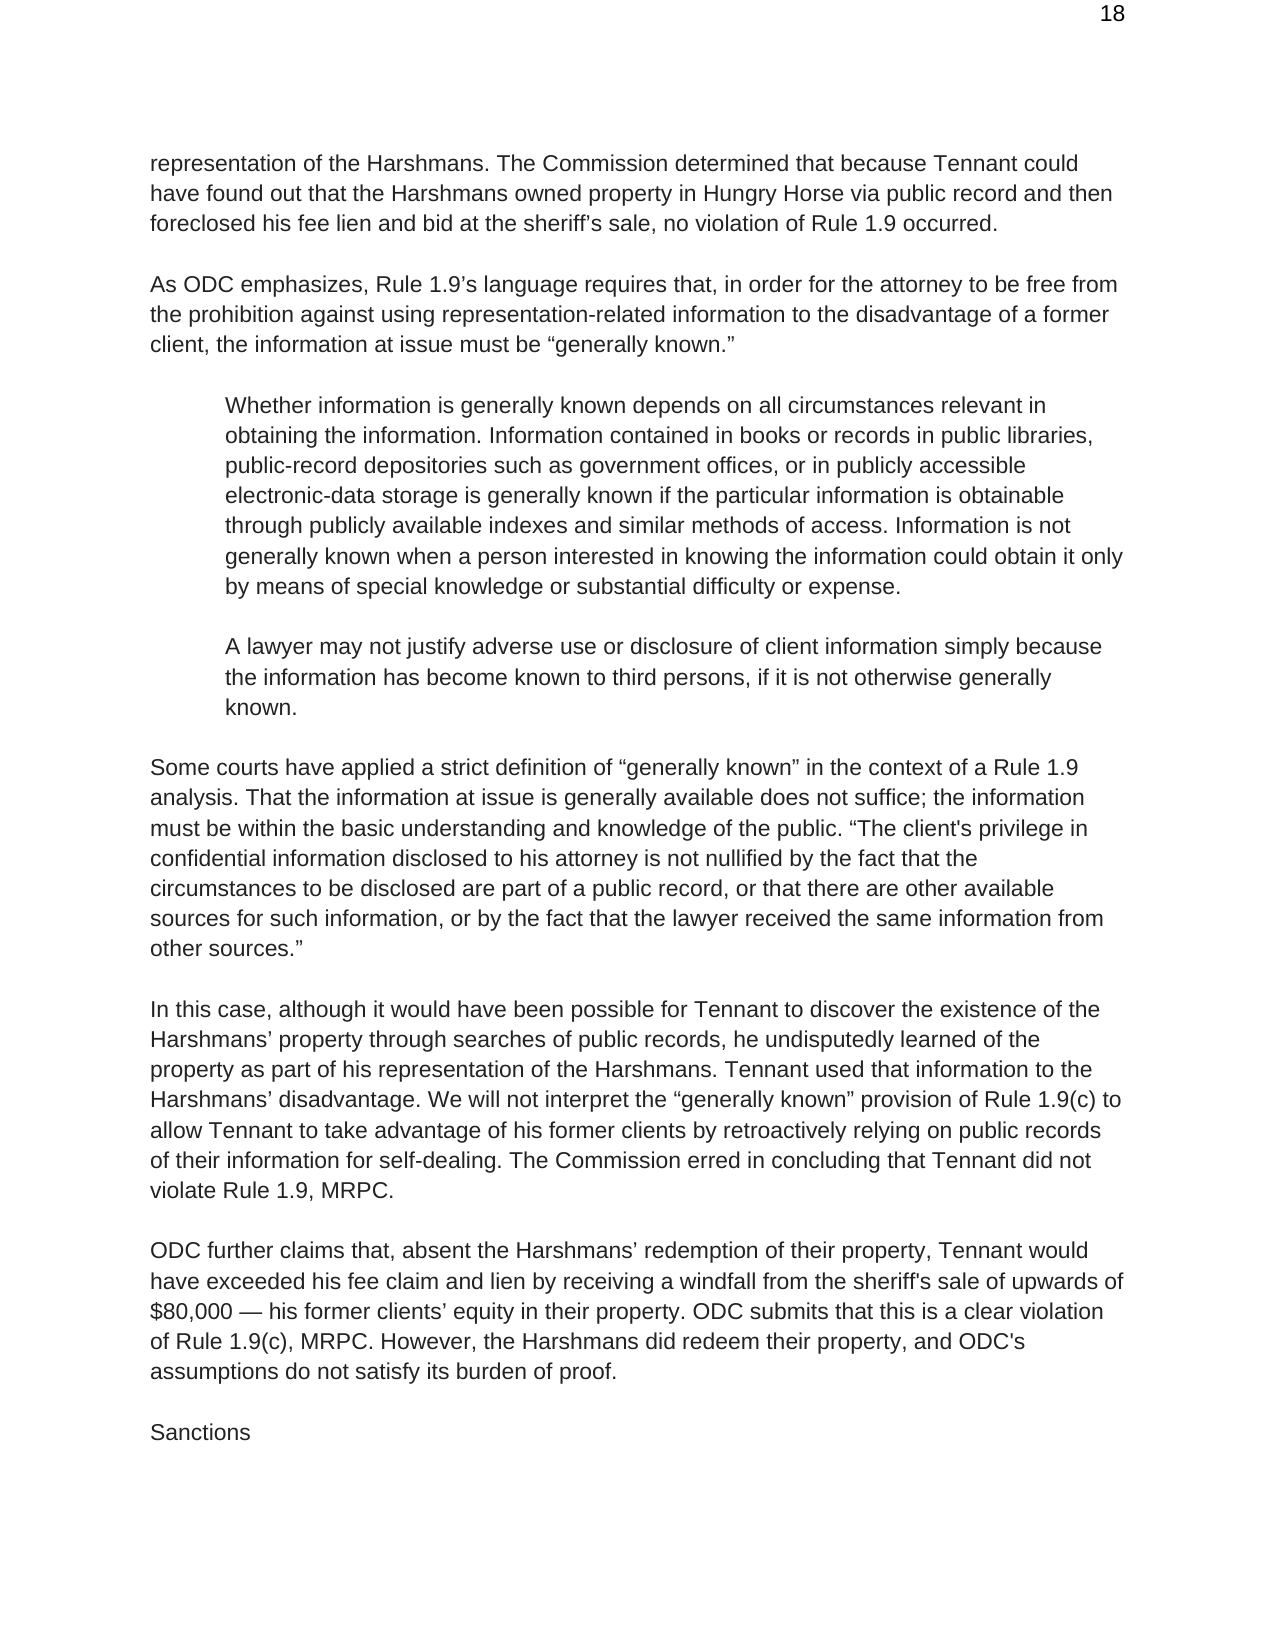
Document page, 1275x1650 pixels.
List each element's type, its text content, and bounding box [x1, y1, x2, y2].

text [150, 150, 1125, 237]
text Whether information is generally known depends on all circumstances relevant in obtaining the information. Information contained in books or records in public libraries, public-record depositories such as government offices, or in publicly accessible electronic-data storage is generally known if the particular information is obtainable through publicly available indexes and similar methods of access. Information is not generally known when a person interested in knowing the information could obtain it only by means of special knowledge or substantial difficulty or expense. [225, 392, 1125, 599]
text A lawyer may not justify adverse use or disclosure of client information simply because the information has become known to third persons, if it is not otherwise generally known. [225, 633, 1125, 720]
text As ODC emphasizes, Rule 1.9’s language requires that, in order for the attorney to be free from the prohibition against using representation-related information to the disadvantage of a former client, the information at issue must be “generally known.” [150, 271, 1125, 358]
text In this case, although it would have been possible for Tennant to discover the existence of the Harshmans’ property through searches of public records, he undisputedly learned of the property as part of his representation of the Harshmans. Tennant used that information to the Harshmans’ disadvantage. We will not interpret the “generally known” provision of Rule 1.9(c) to allow Tennant to take advantage of his former clients by retroactively relying on public records of their information for self-dealing. The Commission erred in concluding that Tennant did not violate Rule 1.9, MRPC. [150, 996, 1125, 1203]
text ODC further claims that, absent the Harshmans’ redemption of their property, Tennant would have exceeded his fee claim and lien by receiving a windfall from the sheriff's sale of upwards of $80,000 — his former clients’ equity in their property. ODC submits that this is a clear violation of Rule 1.9(c), MRPC. However, the Harshmans did redeem their property, and ODC's assumptions do not satisfy its burden of proof. [150, 1237, 1125, 1385]
text Sanctions [150, 1419, 1125, 1445]
text Some courts have applied a strict definition of “generally known” in the context of a Rule 1.9 analysis. That the information at issue is generally available does not suffice; the information must be within the basic understanding and knowledge of the public. “The client's privilege in confidential information disclosed to his attorney is not nullified by the fact that the circumstances to be disclosed are part of a public record, or that there are other available sources for such information, or by the fact that the lawyer received the same information from other sources.” [150, 754, 1125, 962]
